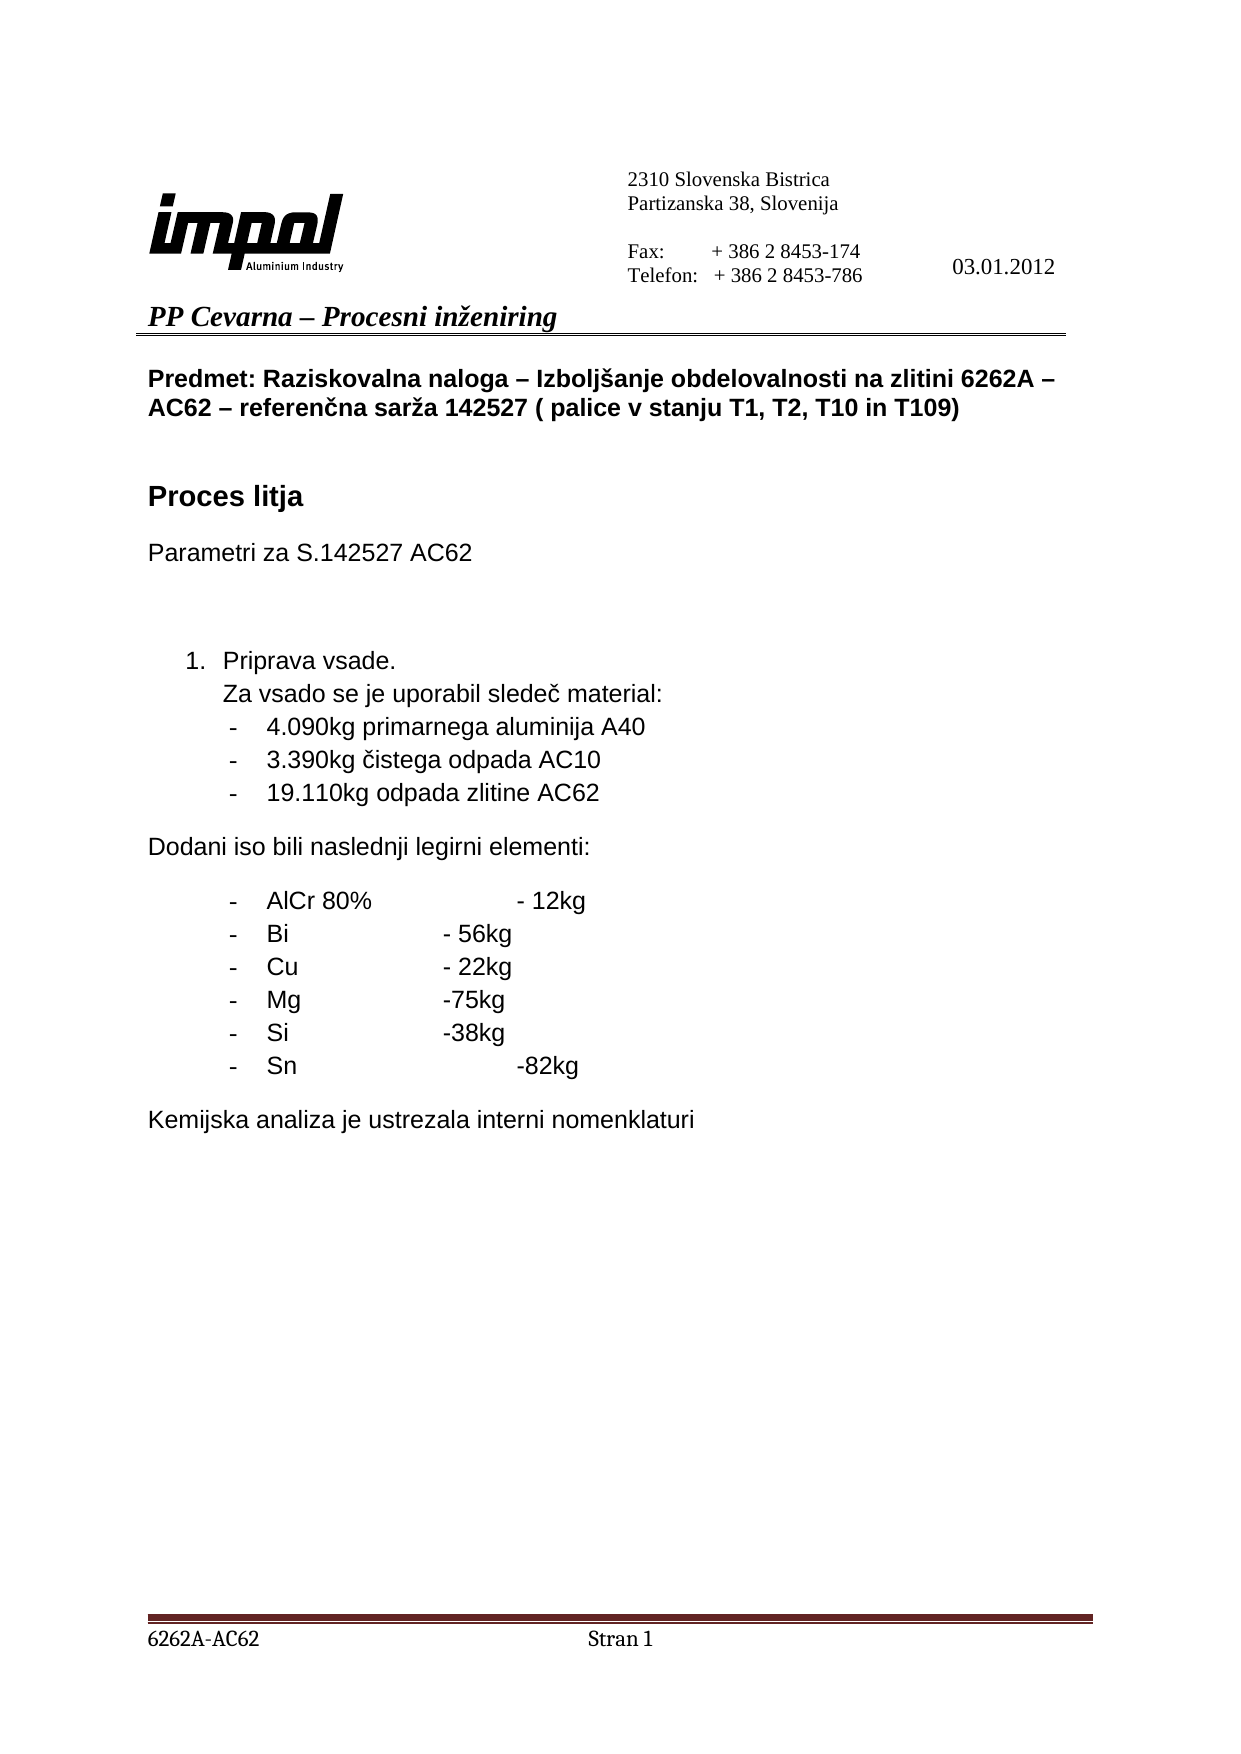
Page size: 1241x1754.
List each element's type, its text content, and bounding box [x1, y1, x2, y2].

list Priprava vsade. [185, 646, 1093, 674]
table_header PP Cevarna – Procesni inženiring [136, 148, 616, 332]
list 4.090kg primarnega aluminija A40 [229, 712, 1093, 741]
list 19.110kg odpada zlitine AC62 [229, 778, 1093, 807]
list AlCr 80% - 12kg [229, 886, 1093, 914]
list Si -38kg [229, 1018, 1093, 1047]
text Proces litja [148, 478, 1093, 512]
list Mg -75kg [229, 985, 1093, 1014]
table_header 03.01.2012 [915, 148, 1066, 332]
list Cu - 22kg [229, 952, 1093, 981]
list Bi - 56kg [229, 919, 1093, 948]
table_header 2310 Slovenska Bistrica Partizanska 38, Slovenija Fax: + 386 2 8453-174 Telefon: + 386 2 8453-786 [616, 148, 915, 332]
list Za vsado se je uporabil sledeč material: [223, 679, 1093, 707]
text Kemijska analiza je ustrezala interni nomenklaturi [148, 1105, 1093, 1134]
title Predmet: Raziskovalna naloga – Izboljšanje obdelovalnosti na zlitini 6262A – AC62 – referenčna sarža 142527 ( palice v stanju T1, T2, T10 in T109) [148, 364, 1093, 422]
text Parametri za S.142527 AC62 [148, 538, 1093, 567]
text Dodani iso bili naslednji legirni elementi: [148, 832, 1093, 861]
list Sn -82kg [229, 1051, 1093, 1080]
list 3.390kg čistega odpada AC10 [229, 745, 1093, 774]
